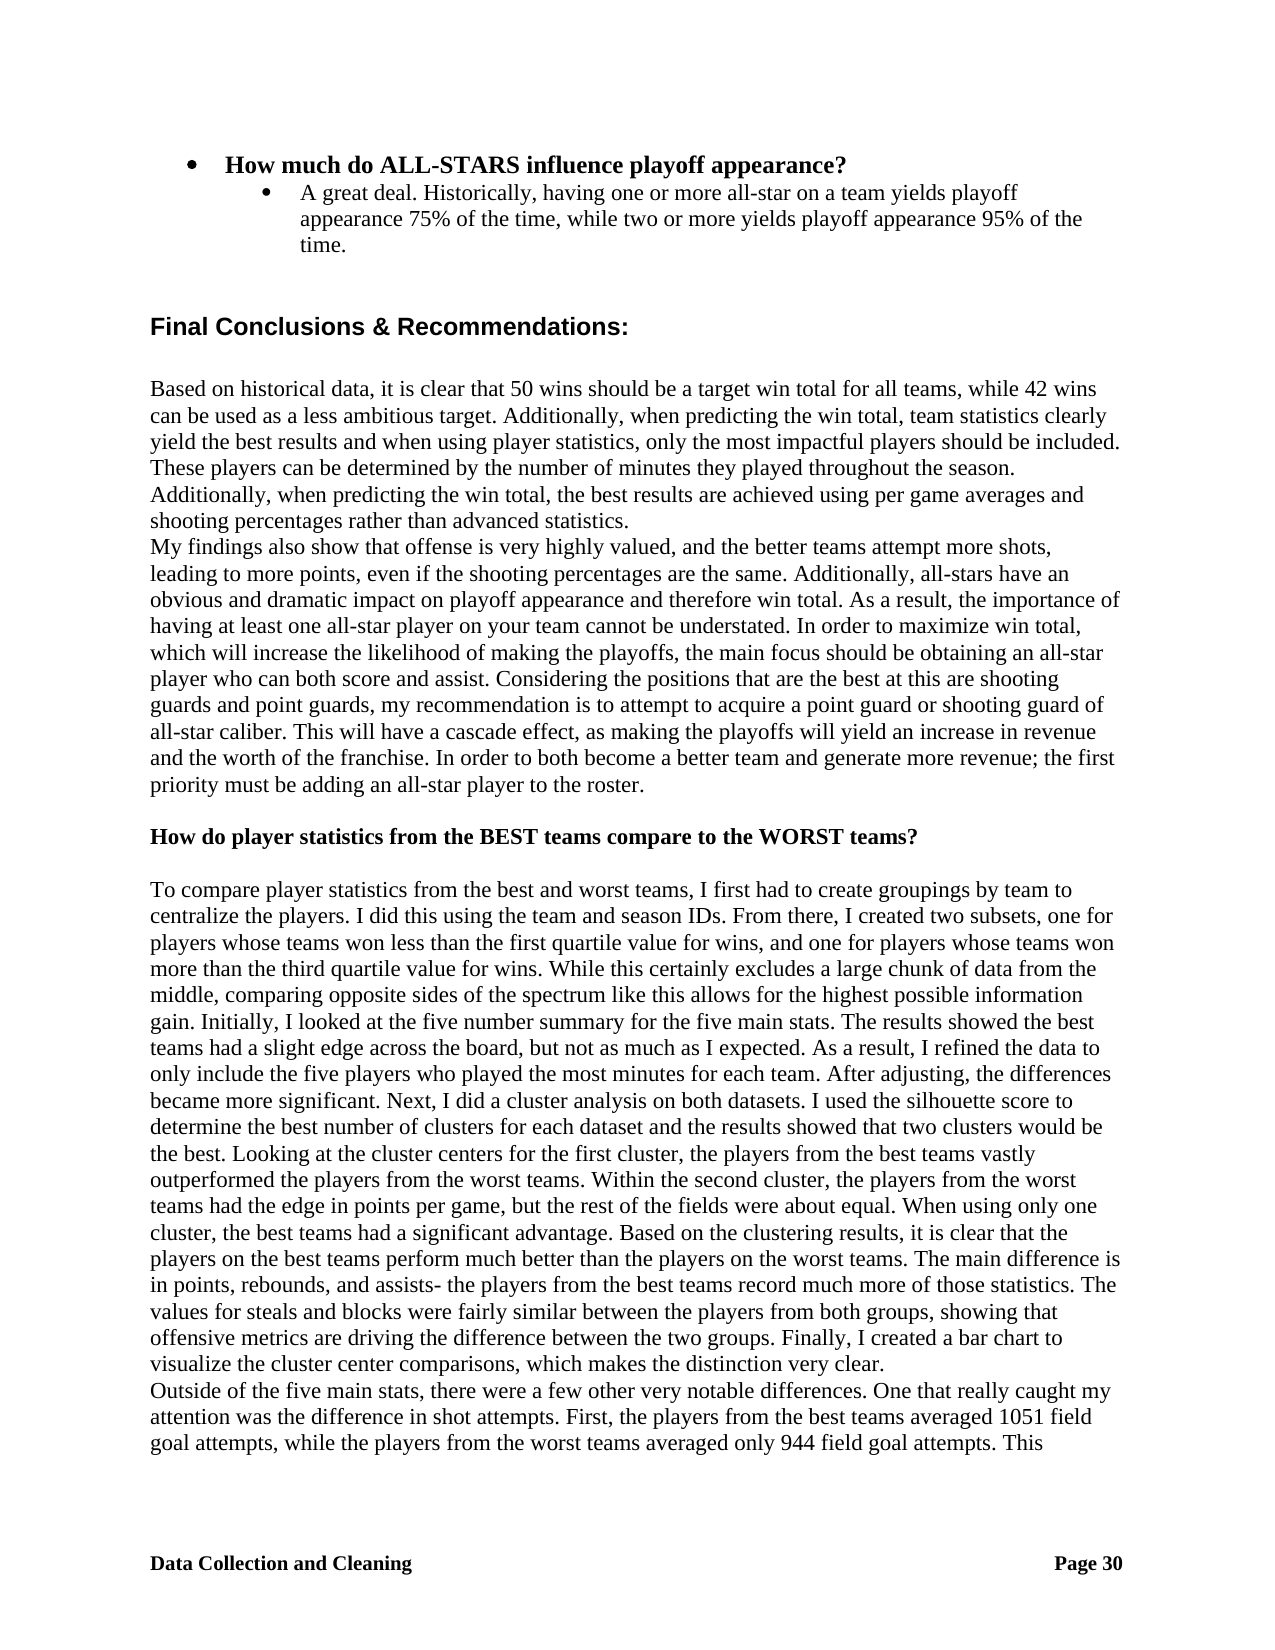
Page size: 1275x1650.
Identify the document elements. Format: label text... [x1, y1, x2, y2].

text Based on historical data, it is clear that 50 wins should be a target win total for all teams, while 42 wins can be used as a less ambitious target. Additionally, when predicting the win total, team statistics clearly yield the best results and when using player statistics, only the most impactful players should be included. These players can be determined by the number of minutes they played throughout the season. Additionally, when predicting the win total, the best results are achieved using per game averages and shooting percentages rather than advanced statistics. [150, 375, 1125, 533]
text To compare player statistics from the best and worst teams, I first had to create groupings by team to centralize the players. I did this using the team and season IDs. From there, I created two subsets, one for players whose teams won less than the first quartile value for wins, and one for players whose teams won more than the third quartile value for wins. While this certainly excludes a large chunk of data from the middle, comparing opposite sides of the spectrum like this allows for the highest possible information gain. Initially, I looked at the five number summary for the five main stats. The results showed the best teams had a slight edge across the board, but not as much as I expected. As a result, I refined the data to only include the five players who played the most minutes for each team. After adjusting, the differences became more significant. Next, I did a cluster analysis on both datasets. I used the silhouette score to determine the best number of clusters for each dataset and the results showed that two clusters would be the best. Looking at the cluster centers for the first cluster, the players from the best teams vastly outperformed the players from the worst teams. Within the second cluster, the players from the worst teams had the edge in points per game, but the rest of the fields were about equal. When using only one cluster, the best teams had a significant advantage. Based on the clustering results, it is clear that the players on the best teams perform much better than the players on the worst teams. The main difference is in points, rebounds, and assists- the players from the best teams record much more of those statistics. The values for steals and blocks were fairly similar between the players from both groups, showing that offensive metrics are driving the difference between the two groups. Finally, I created a bar chart to visualize the cluster center comparisons, which makes the distinction very clear. [150, 876, 1125, 1377]
text My findings also show that offense is very highly valued, and the better teams attempt more shots, leading to more points, even if the shooting percentages are the same. Additionally, all-stars have an obvious and dramatic impact on playoff appearance and therefore win total. As a result, the importance of having at least one all-star player on your team cannot be understated. In order to maximize win total, which will increase the likelihood of making the playoffs, the main focus should be obtaining an all-star player who can both score and assist. Considering the positions that are the best at this are shooting guards and point guards, my recommendation is to attempt to acquire a point guard or shooting guard of all-star caliber. This will have a cascade effect, as making the playoffs will yield an increase in revenue and the worth of the franchise. In order to both become a better team and generate more revenue; the first priority must be adding an all-star player to the roster. [150, 533, 1125, 797]
text How do player statistics from the BEST teams compare to the WORST teams? [150, 823, 1125, 850]
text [150, 1377, 1125, 1456]
list A great deal. Historically, having one or more all-star on a team yields playoff appearance 75% of the time, while two or more yields playoff appearance 95% of the time. [262, 179, 1125, 258]
subtitle Final Conclusions & Recommendations: [150, 312, 1125, 340]
list How much do ALL-STARS influence playoff appearance? [187, 150, 1125, 179]
